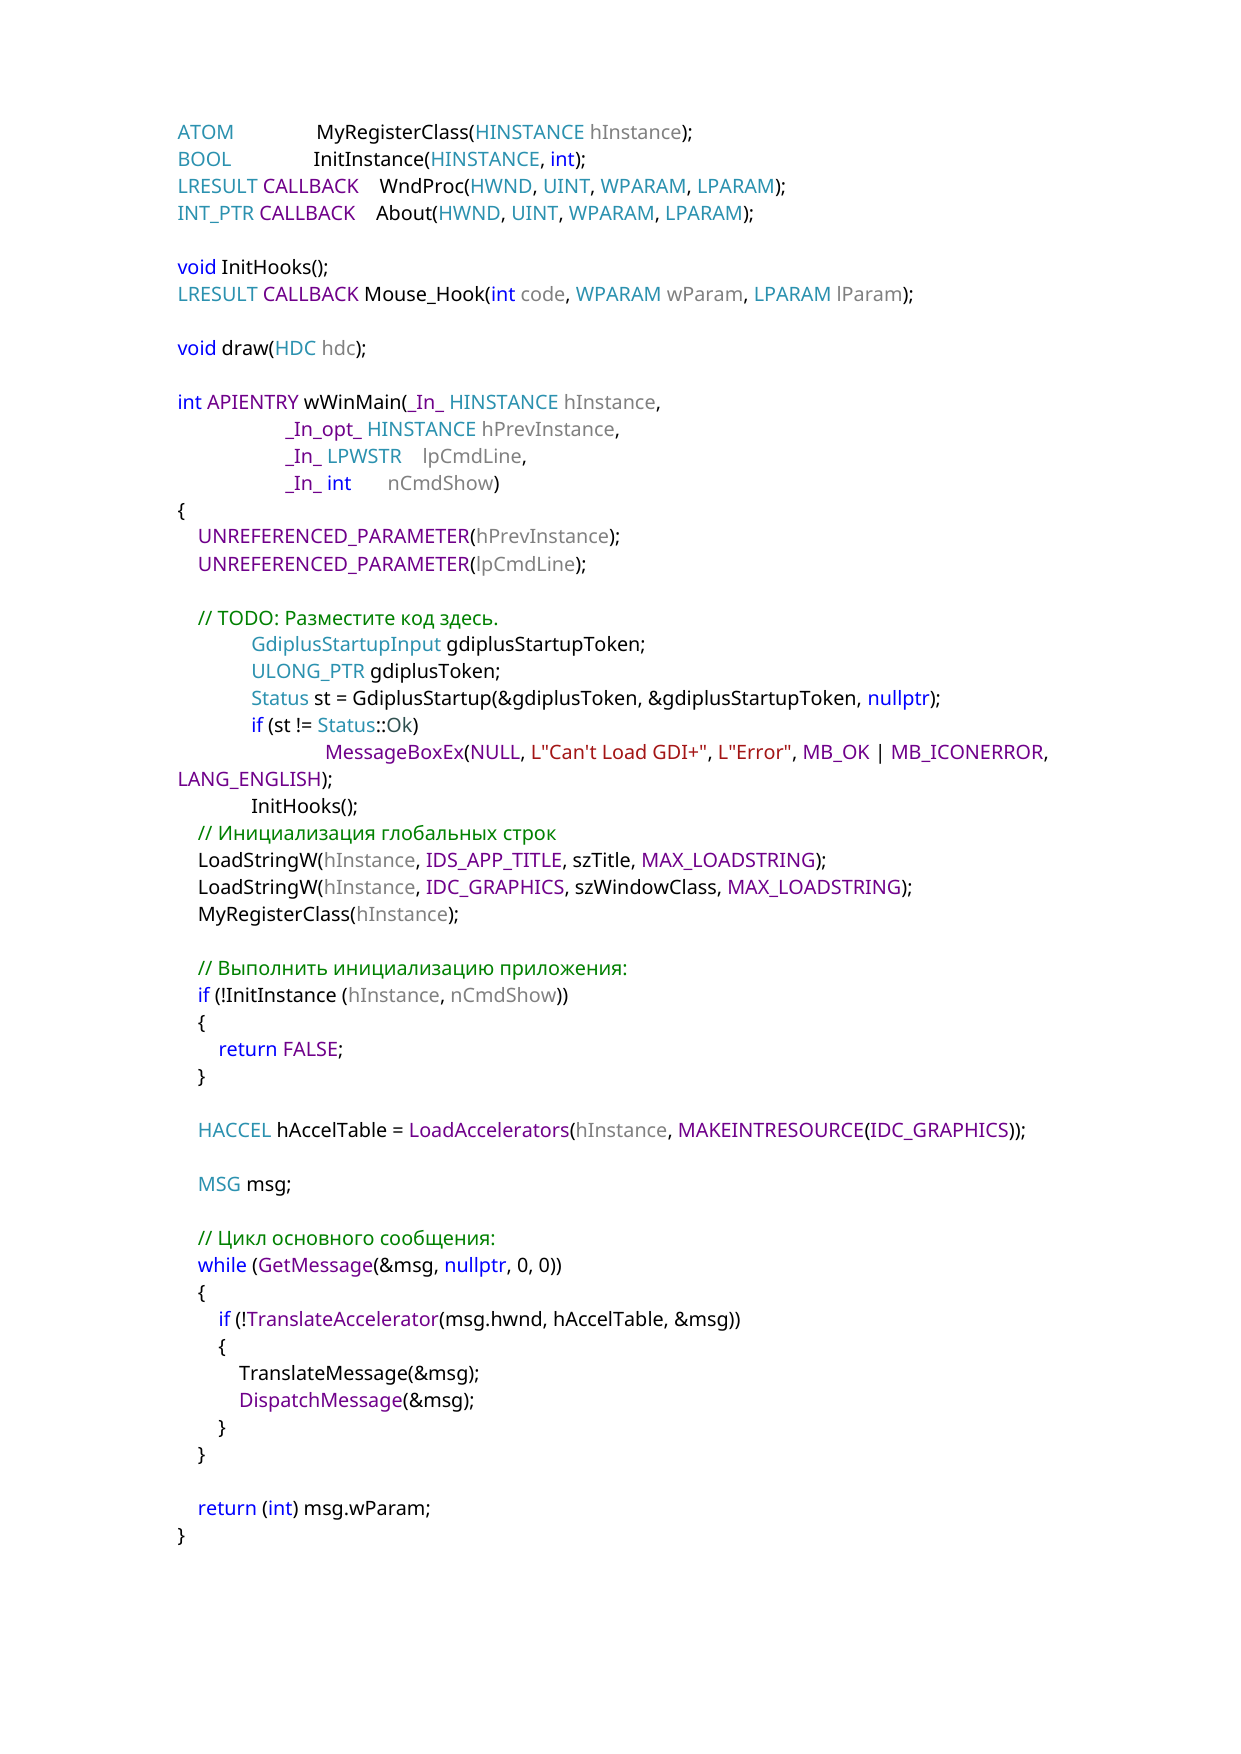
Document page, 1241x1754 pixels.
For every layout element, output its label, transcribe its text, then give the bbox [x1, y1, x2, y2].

text int APIENTRY wWinMain(_In_ HINSTANCE hInstance, [177, 388, 1152, 415]
text UNREFERENCED_PARAMETER(lpCmdLine); [177, 550, 1152, 577]
text } [177, 1521, 1152, 1548]
text MyRegisterClass(hInstance); [177, 901, 1152, 927]
text if (st != Status::Ok) [177, 712, 1152, 739]
text LRESULT CALLBACK Mouse_Hook(int code, WPARAM wParam, LPARAM lParam); [177, 280, 1152, 307]
text HACCEL hAccelTable = LoadAccelerators(hInstance, MAKEINTRESOURCE(IDC_GRAPHICS)); [177, 1116, 1152, 1143]
text return FALSE; [177, 1035, 1152, 1062]
text _In_opt_ HINSTANCE hPrevInstance, [177, 415, 1152, 442]
text TranslateMessage(&msg); [177, 1359, 1152, 1386]
text ATOM MyRegisterClass(HINSTANCE hInstance); [177, 118, 1152, 145]
text { [177, 1332, 1152, 1359]
text void draw(HDC hdc); [177, 334, 1152, 361]
text if (!TranslateAccelerator(msg.hwnd, hAccelTable, &msg)) [177, 1305, 1152, 1332]
text LRESULT CALLBACK WndProc(HWND, UINT, WPARAM, LPARAM); [177, 172, 1152, 199]
text { [177, 1278, 1152, 1305]
text LoadStringW(hInstance, IDS_APP_TITLE, szTitle, MAX_LOADSTRING); [177, 847, 1152, 873]
text DispatchMessage(&msg); [177, 1386, 1152, 1413]
text InitHooks(); [177, 793, 1152, 819]
text ULONG_PTR gdiplusToken; [177, 658, 1152, 685]
text LoadStringW(hInstance, IDC_GRAPHICS, szWindowClass, MAX_LOADSTRING); [177, 873, 1152, 901]
text // Цикл основного сообщения: [177, 1224, 1152, 1251]
text UNREFERENCED_PARAMETER(hPrevInstance); [177, 523, 1152, 550]
text Status st = GdiplusStartup(&gdiplusToken, &gdiplusStartupToken, nullptr); [177, 685, 1152, 712]
text INT_PTR CALLBACK About(HWND, UINT, WPARAM, LPARAM); [177, 199, 1152, 226]
text { [177, 496, 1152, 523]
text while (GetMessage(&msg, nullptr, 0, 0)) [177, 1251, 1152, 1278]
text void InitHooks(); [177, 253, 1152, 280]
text GdiplusStartupInput gdiplusStartupToken; [177, 631, 1152, 658]
text { [177, 1008, 1152, 1035]
text } [177, 1413, 1152, 1440]
text BOOL InitInstance(HINSTANCE, int); [177, 145, 1152, 172]
text MessageBoxEx(NULL, L"Can't Load GDI+", L"Error", MB_OK | MB_ICONERROR, LANG_ENGLISH); [177, 739, 1152, 793]
text // TODO: Разместите код здесь. [177, 604, 1152, 631]
text _In_ LPWSTR lpCmdLine, [177, 442, 1152, 469]
text // Инициализация глобальных строк [177, 819, 1152, 847]
text } [177, 1440, 1152, 1467]
text return (int) msg.wParam; [177, 1494, 1152, 1521]
text if (!InitInstance (hInstance, nCmdShow)) [177, 981, 1152, 1008]
text } [177, 1062, 1152, 1089]
text // Выполнить инициализацию приложения: [177, 954, 1152, 981]
text MSG msg; [177, 1170, 1152, 1197]
text _In_ int nCmdShow) [177, 469, 1152, 496]
